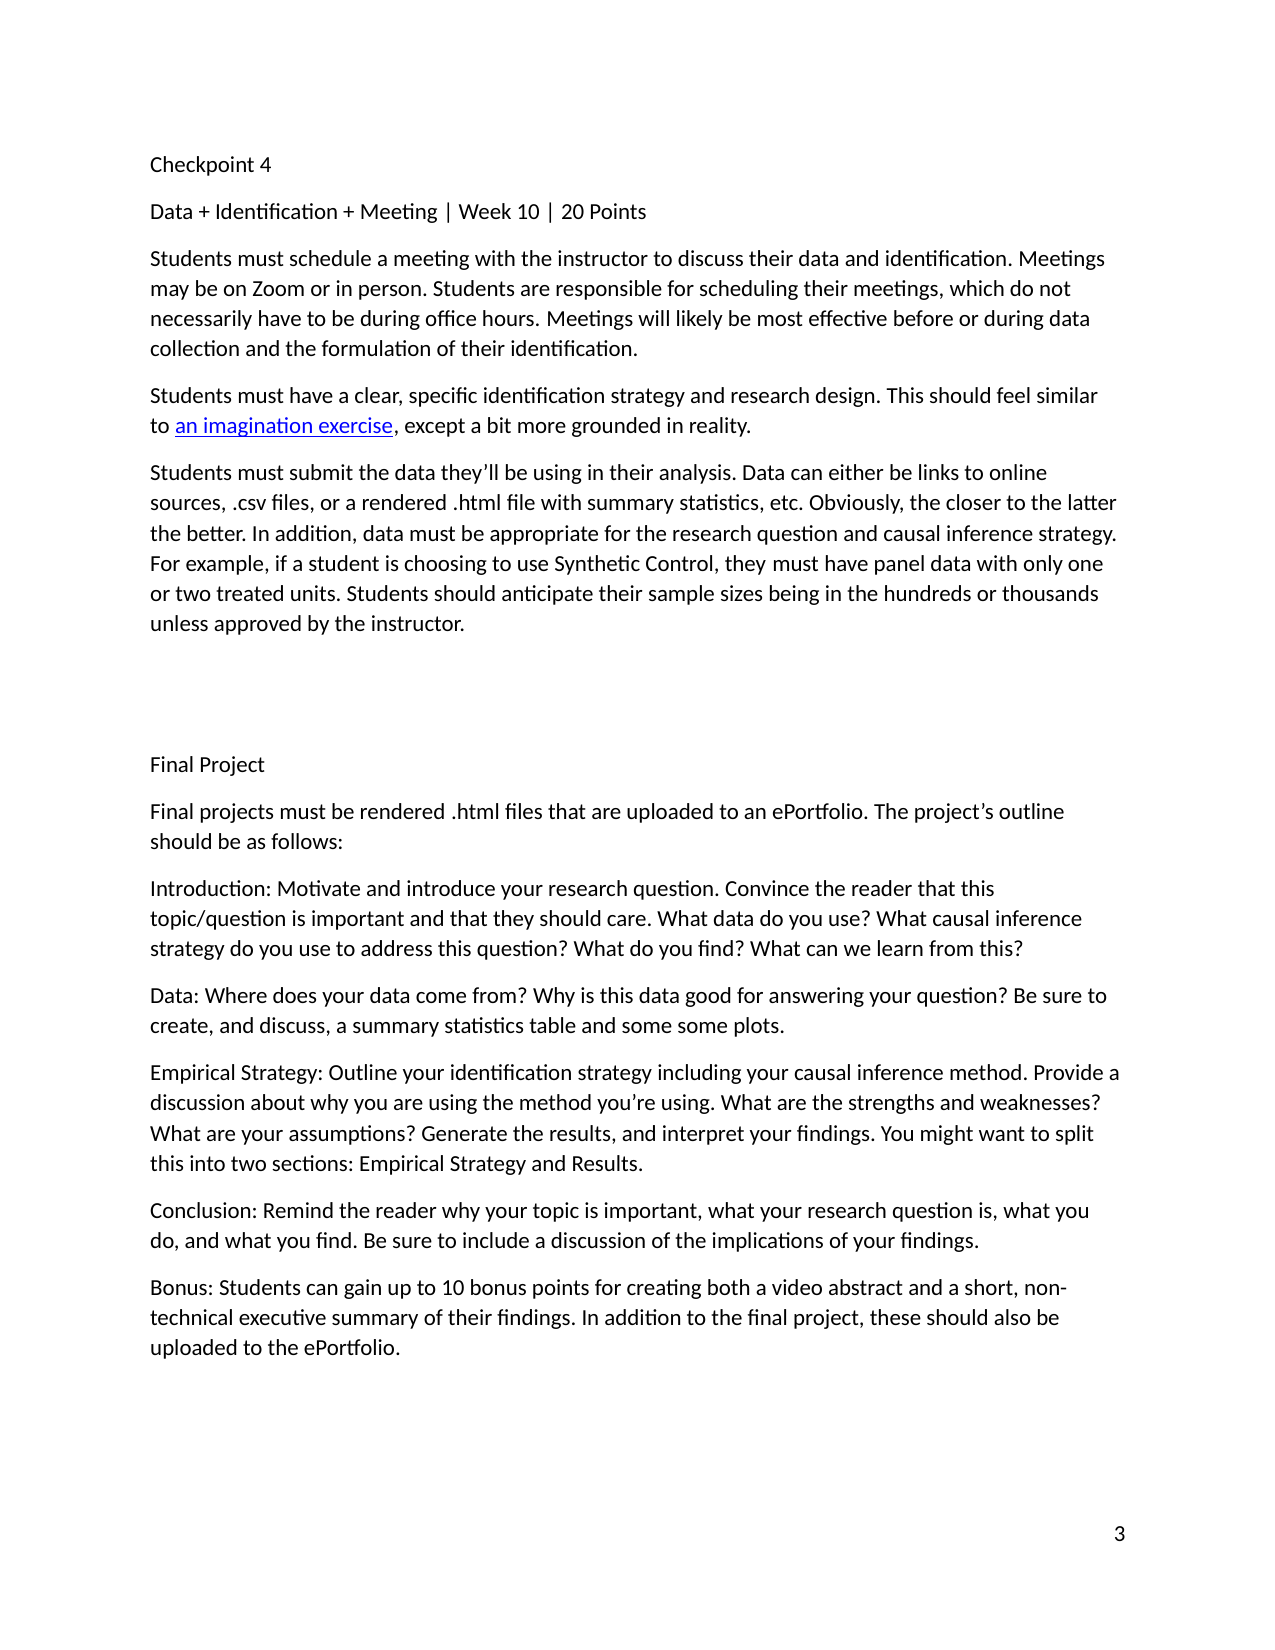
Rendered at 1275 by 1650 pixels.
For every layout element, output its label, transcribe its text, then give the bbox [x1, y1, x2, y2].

text Conclusion: Remind the reader why your topic is important, what your research question is, what you do, and what you find. Be sure to include a discussion of the implications of your findings. [150, 1196, 1125, 1254]
text Data: Where does your data come from? Why is this data good for answering your question? Be sure to create, and discuss, a summary statistics table and some some plots. [150, 981, 1125, 1039]
text Checkpoint 4 [150, 150, 1125, 178]
text Students must have a clear, specific identification strategy and research design. This should feel similar to an imagination exercise, except a bit more grounded in reality. [150, 381, 1125, 439]
text Students must schedule a meeting with the instructor to discuss their data and identification. Meetings may be on Zoom or in person. Students are responsible for scheduling their meetings, which do not necessarily have to be during office hours. Meetings will likely be most effective before or during data collection and the formulation of their identification. [150, 244, 1125, 362]
text Empirical Strategy: Outline your identification strategy including your causal inference method. Provide a discussion about why you are using the method you’re using. What are the strengths and weaknesses? What are your assumptions? Generate the results, and interpret your findings. You might want to split this into two sections: Empirical Strategy and Results. [150, 1058, 1125, 1177]
text Final Project [150, 750, 1125, 778]
text Data + Identification + Meeting | Week 10 | 20 Points [150, 197, 1125, 225]
text Introduction: Motivate and introduce your research question. Convince the reader that this topic/question is important and that they should care. What data do you use? What causal inference strategy do you use to address this question? What do you find? What can we learn from this? [150, 874, 1125, 962]
text Bonus: Students can gain up to 10 bonus points for creating both a video abstract and a short, non-technical executive summary of their findings. In addition to the final project, these should also be uploaded to the ePortfolio. [150, 1273, 1125, 1361]
text Final projects must be rendered .html files that are uploaded to an ePortfolio. The project’s outline should be as follows: [150, 797, 1125, 855]
text Students must submit the data they’ll be using in their analysis. Data can either be links to online sources, .csv files, or a rendered .html file with summary statistics, etc. Obviously, the closer to the latter the better. In addition, data must be appropriate for the research question and causal inference strategy. For example, if a student is choosing to use Synthetic Control, they must have panel data with only one or two treated units. Students should anticipate their sample sizes being in the hundreds or thousands unless approved by the instructor. [150, 458, 1125, 637]
